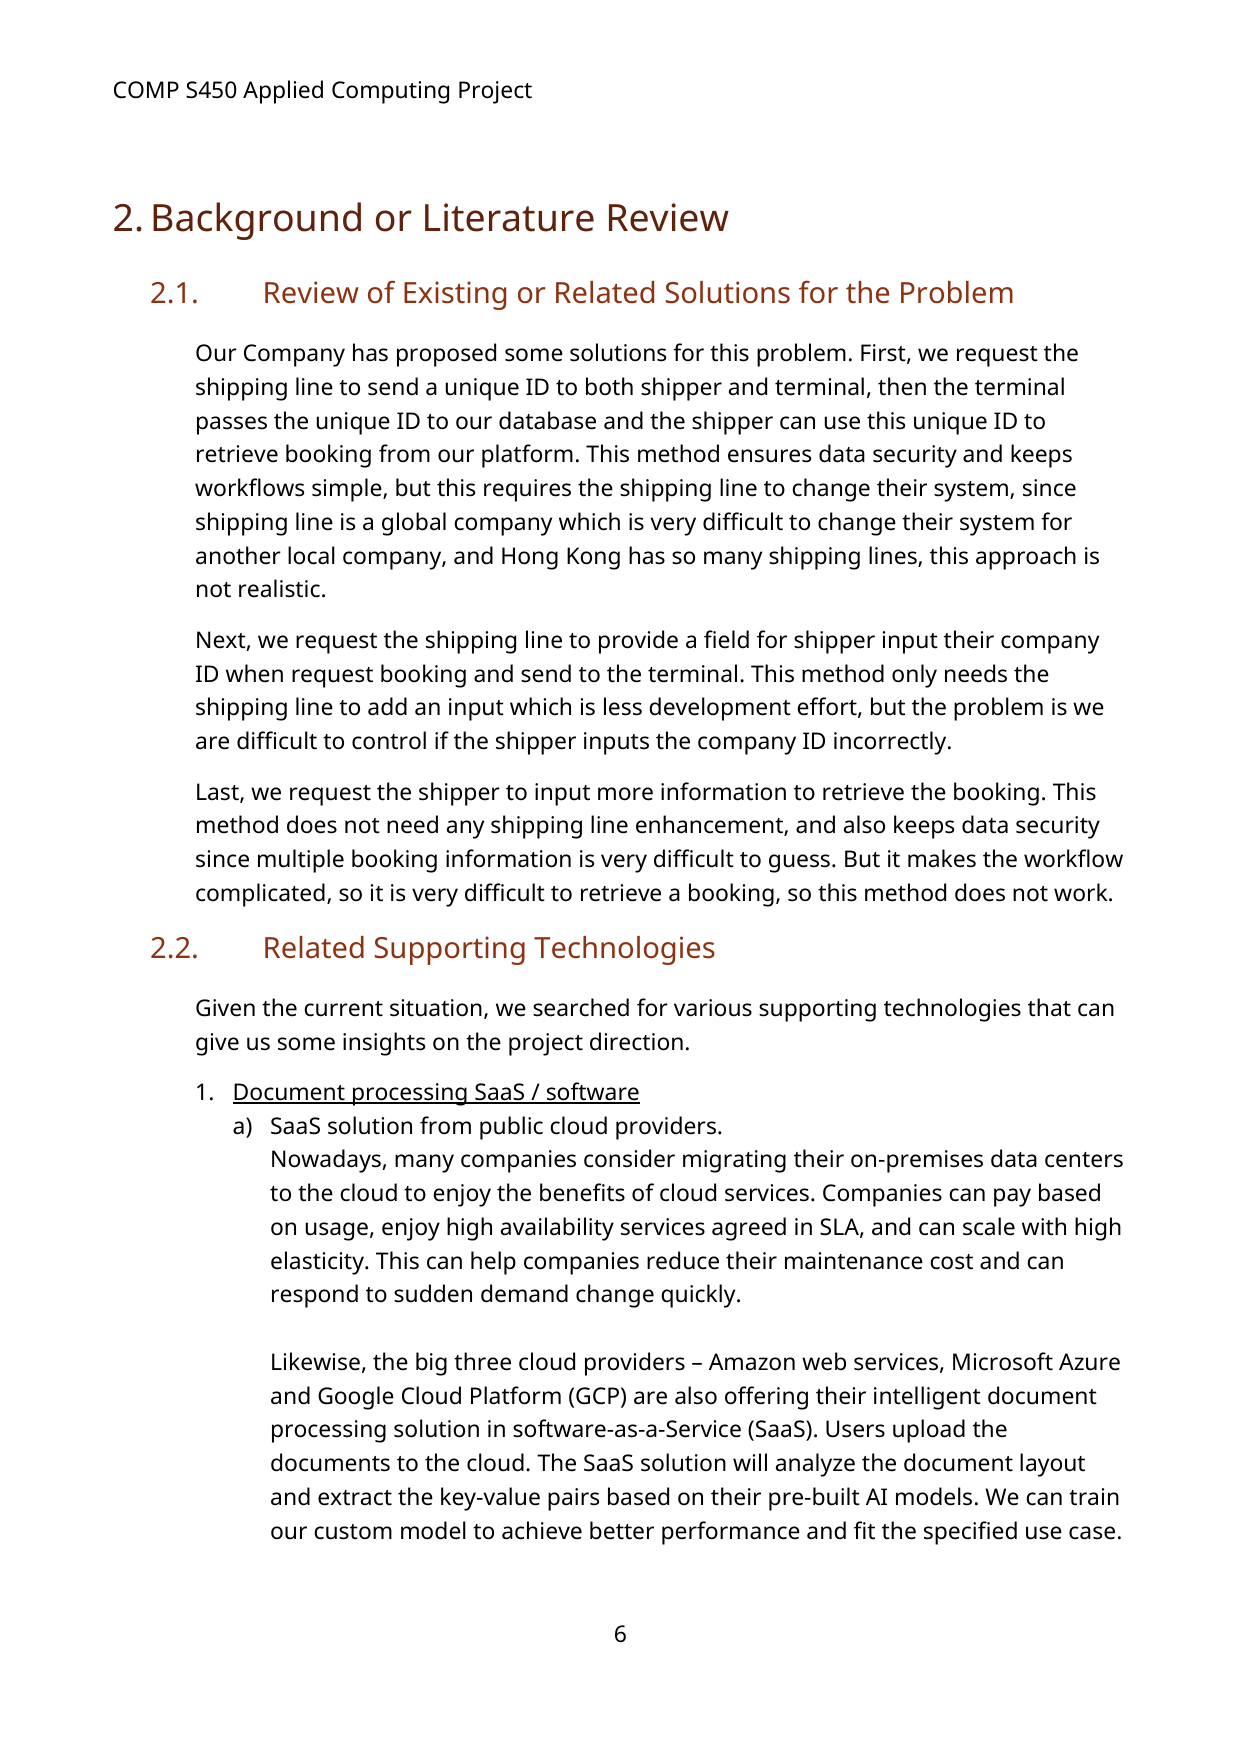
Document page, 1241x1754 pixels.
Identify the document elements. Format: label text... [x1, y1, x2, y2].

subtitle Related Supporting Technologies [150, 927, 1128, 967]
text Given the current situation, we searched for various supporting technologies that can give us some insights on the project direction. [195, 992, 1128, 1057]
subtitle Background or Literature Review [112, 192, 1128, 243]
list Likewise, the big three cloud providers – Amazon web services, Microsoft Azure and Google Cloud Platform (GCP) are also offering their intelligent document processing solution in software-as-a-Service (SaaS). Users upload the documents to the cloud. The SaaS solution will analyze the document layout and extract the key-value pairs based on their pre-built AI models. We can train our custom model to achieve better performance and fit the specified use case. [270, 1346, 1128, 1546]
text Last, we request the shipper to input more information to retrieve the booking. This method does not need any shipping line enhancement, and also keeps data security since multiple booking information is very difficult to guess. But it makes the workflow complicated, so it is very difficult to retrieve a booking, so this method does not work. [195, 775, 1128, 908]
text Next, we request the shipping line to provide a field for shipper input their company ID when request booking and send to the terminal. This method only needs the shipping line to add an input which is less development effort, but the problem is we are difficult to control if the shipper inputs the company ID incorrectly. [195, 624, 1128, 756]
subtitle Review of Existing or Related Solutions for the Problem [150, 272, 1128, 312]
list Document processing SaaS / software [195, 1076, 1128, 1107]
list SaaS solution from public cloud providers. [232, 1110, 1128, 1141]
text Our Company has proposed some solutions for this problem. First, we request the shipping line to send a unique ID to both shipper and terminal, then the terminal passes the unique ID to our database and the shipper can use this unique ID to retrieve booking from our platform. This method ensures data security and keeps workflows simple, but this requires the shipping line to change their system, since shipping line is a global company which is very difficult to change their system for another local company, and Hong Kong has so many shipping lines, this approach is not realistic. [195, 337, 1128, 604]
list Nowadays, many companies consider migrating their on-premises data centers to the cloud to enjoy the benefits of cloud services. Companies can pay based on usage, enjoy high availability services agreed in SLA, and can scale with high elasticity. This can help companies reduce their maintenance cost and can respond to sudden demand change quickly. [270, 1143, 1128, 1310]
